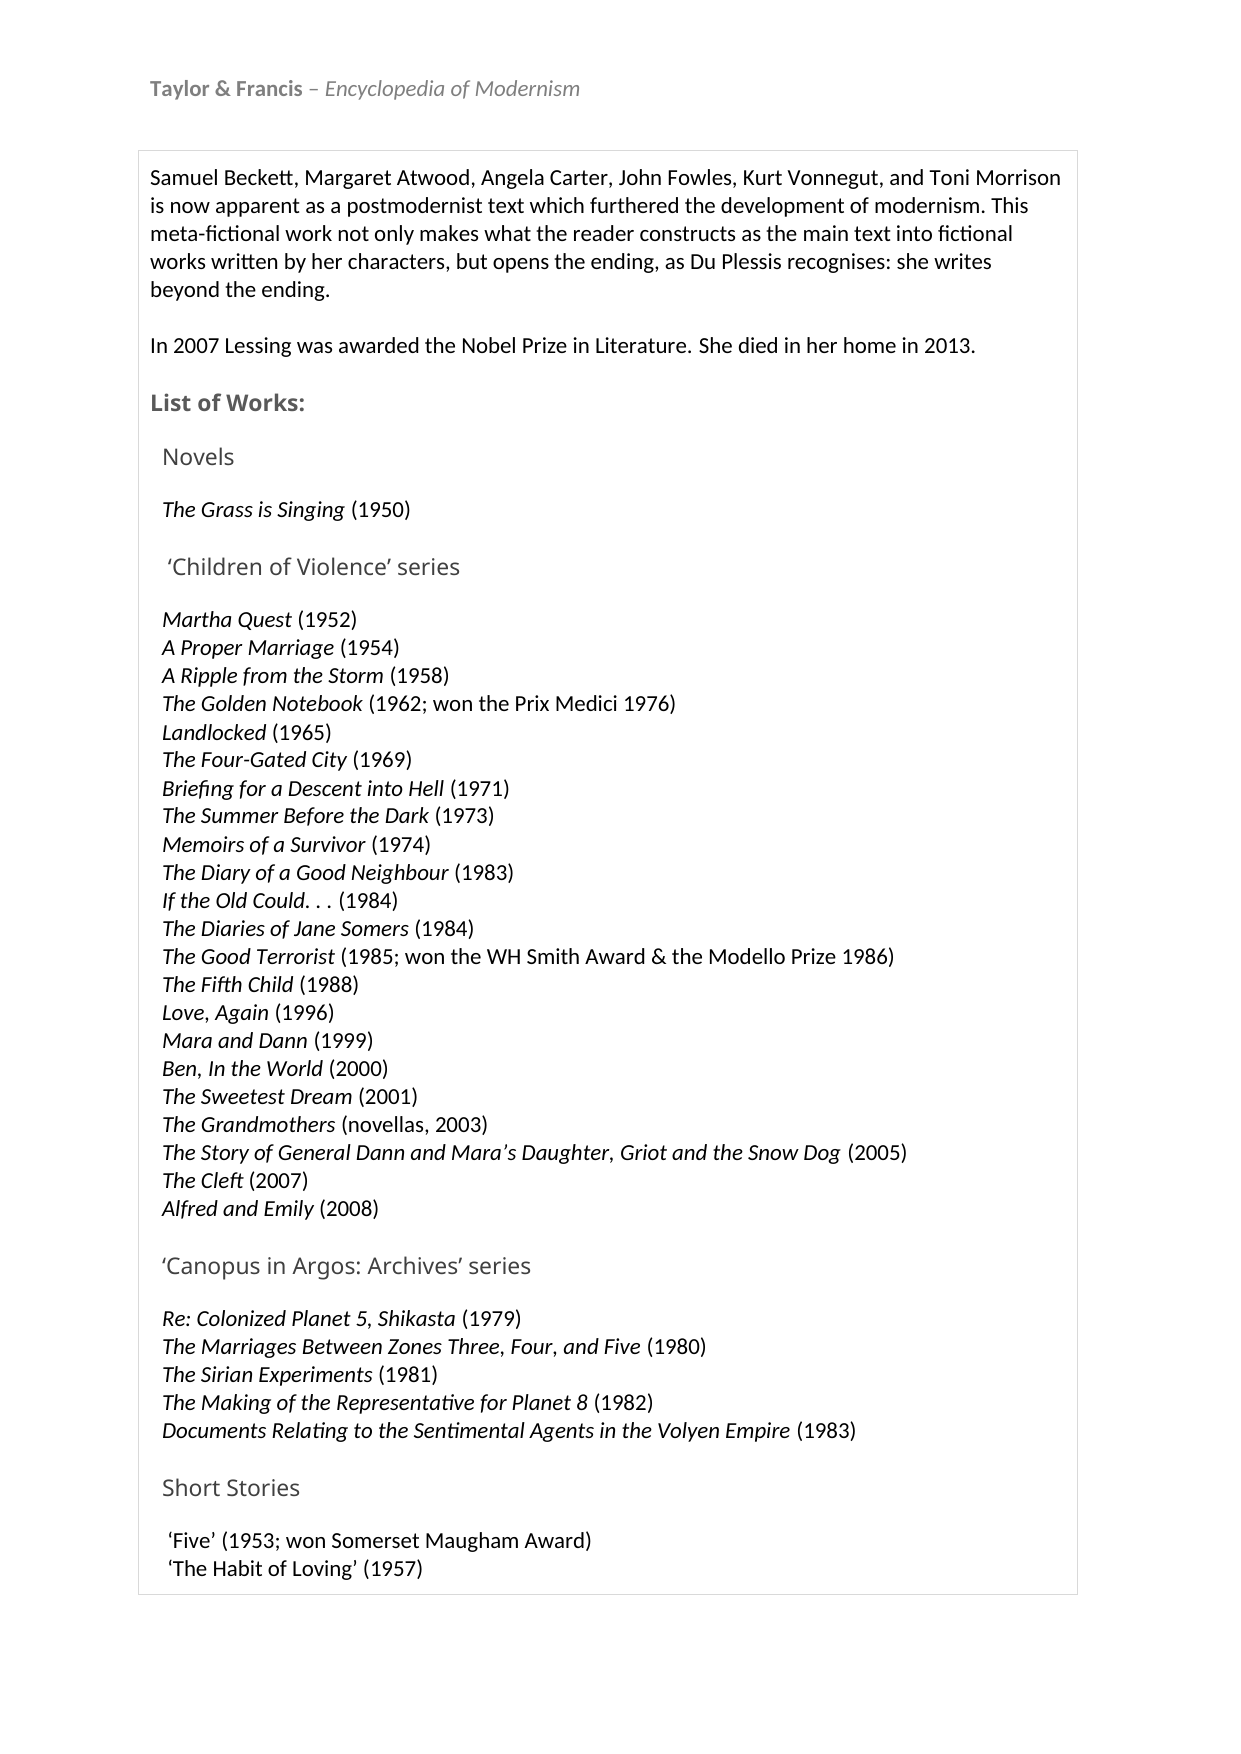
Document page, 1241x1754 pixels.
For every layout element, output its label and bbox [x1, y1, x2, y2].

table_cell [139, 151, 1077, 1594]
